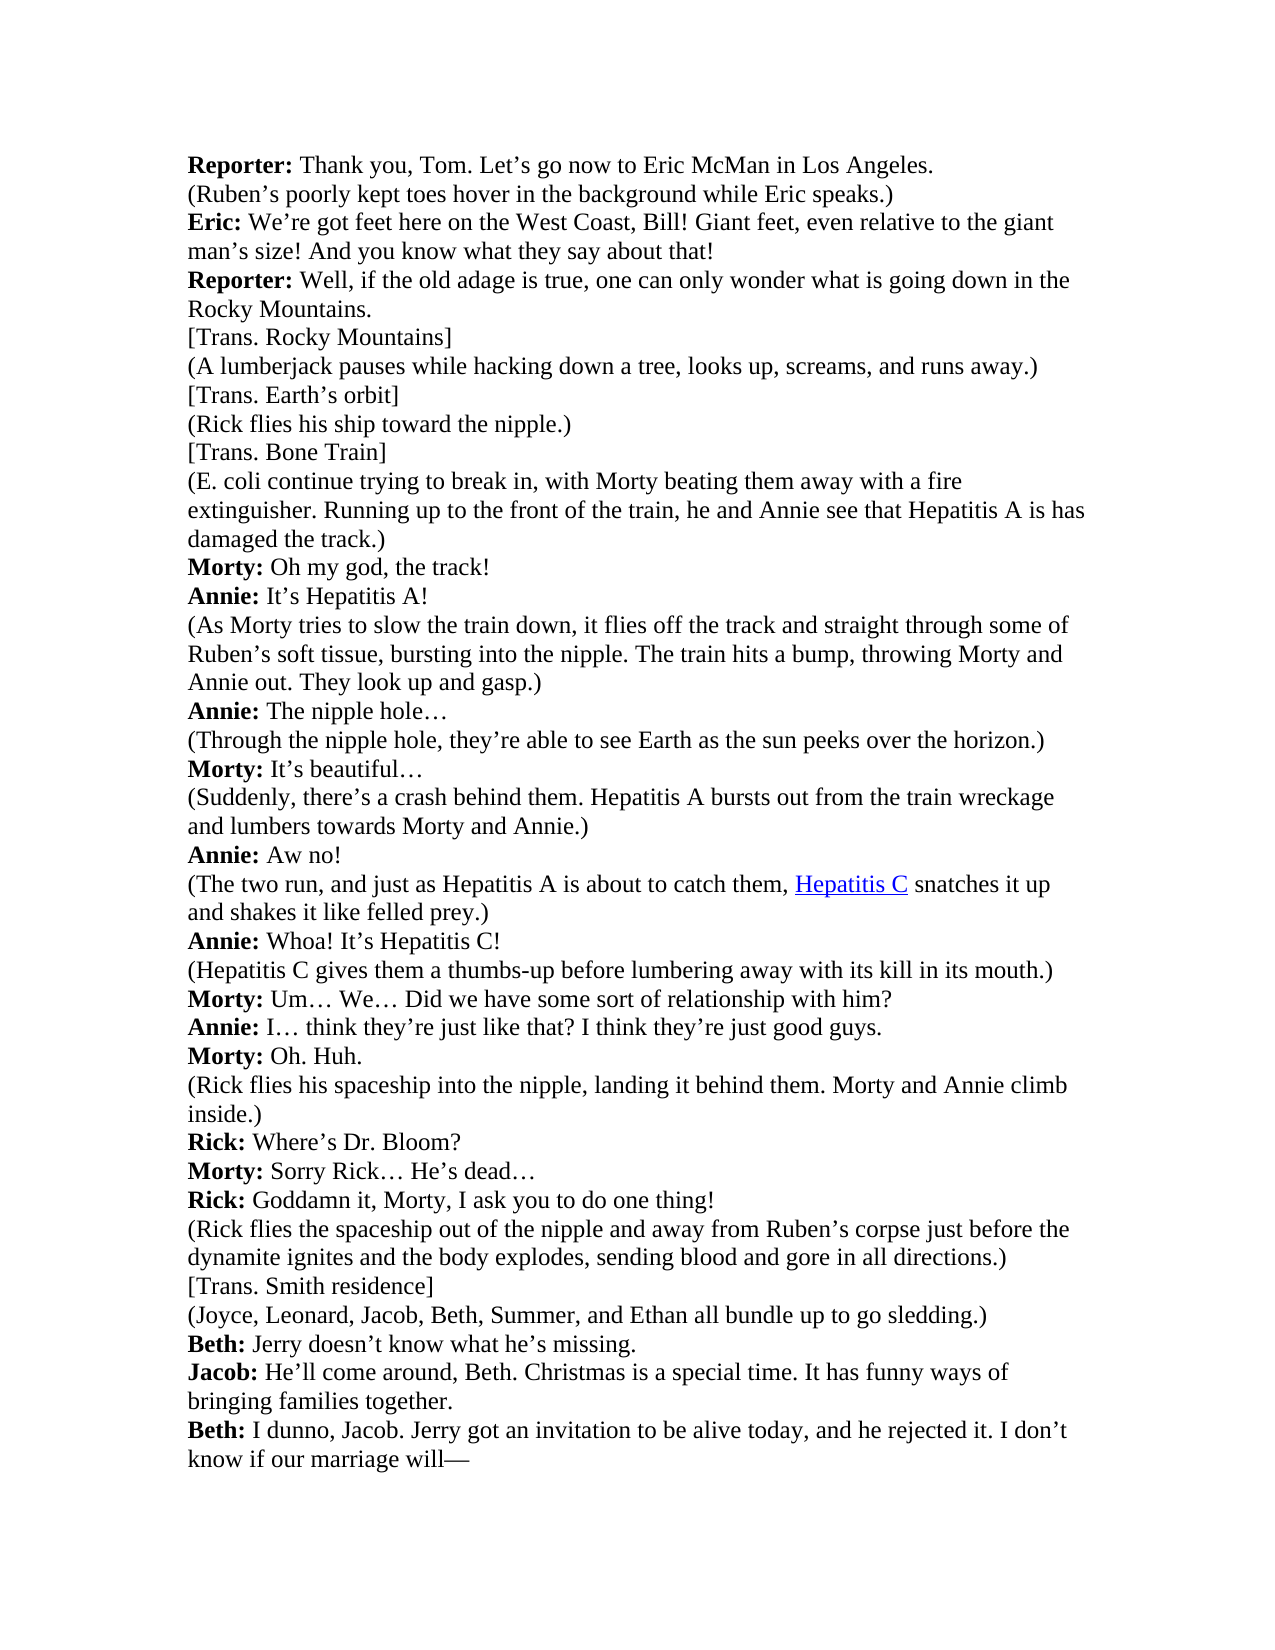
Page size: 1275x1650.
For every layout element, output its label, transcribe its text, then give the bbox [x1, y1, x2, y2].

text (Joyce, Leonard, Jacob, Beth, Summer, and Ethan all bundle up to go sledding.) [187, 1300, 1087, 1329]
text [Trans. Smith residence] [187, 1271, 1087, 1300]
text Annie: Aw no! [187, 840, 1087, 869]
text Reporter: Thank you, Tom. Let’s go now to Eric McMan in Los Angeles. [187, 150, 1087, 179]
text (Through the nipple hole, they’re able to see Earth as the sun peeks over the horizon.) [187, 725, 1087, 754]
text Morty: Um… We… Did we have some sort of relationship with him? [187, 984, 1087, 1012]
text [Trans. Rocky Mountains] [187, 322, 1087, 351]
text Morty: Sorry Rick… He’s dead… [187, 1156, 1087, 1185]
text [Trans. Earth’s orbit] [187, 380, 1087, 409]
text Annie: Whoa! It’s Hepatitis C! [187, 926, 1087, 955]
text (Ruben’s poorly kept toes hover in the background while Eric speaks.) [187, 179, 1087, 207]
text Eric: We’re got feet here on the West Coast, Bill! Giant feet, even relative to the giant man’s size! And you know what they say about that! [187, 207, 1087, 265]
text (As Morty tries to slow the train down, it flies off the track and straight through some of Ruben’s soft tissue, bursting into the nipple. The train hits a bump, throwing Morty and Annie out. They look up and gasp.) [187, 610, 1087, 696]
text Beth: Jerry doesn’t know what he’s missing. [187, 1329, 1087, 1357]
text [Trans. Bone Train] [187, 437, 1087, 466]
text (Suddenly, there’s a crash behind them. Hepatitis A bursts out from the train wreckage and lumbers towards Morty and Annie.) [187, 782, 1087, 840]
text (The two run, and just as Hepatitis A is about to catch them, Hepatitis C snatches it up and shakes it like felled prey.) [187, 869, 1087, 926]
text Annie: I… think they’re just like that? I think they’re just good guys. [187, 1012, 1087, 1041]
text Reporter: Well, if the old adage is true, one can only wonder what is going down in the Rocky Mountains. [187, 265, 1087, 322]
text (Rick flies the spaceship out of the nipple and away from Ruben’s corpse just before the dynamite ignites and the body explodes, sending blood and gore in all directions.) [187, 1214, 1087, 1271]
text Morty: It’s beautiful… [187, 754, 1087, 782]
text (Rick flies his ship toward the nipple.) [187, 409, 1087, 437]
text Jacob: He’ll come around, Beth. Christmas is a special time. It has funny ways of bringing families together. [187, 1357, 1087, 1415]
text Annie: The nipple hole… [187, 696, 1087, 725]
text Rick: Goddamn it, Morty, I ask you to do one thing! [187, 1185, 1087, 1214]
text (A lumberjack pauses while hacking down a tree, looks up, screams, and runs away.) [187, 351, 1087, 380]
text Morty: Oh my god, the track! [187, 552, 1087, 581]
text Annie: It’s Hepatitis A! [187, 581, 1087, 610]
text (E. coli continue trying to break in, with Morty beating them away with a fire extinguisher. Running up to the front of the train, he and Annie see that Hepatitis A is has damaged the track.) [187, 466, 1087, 552]
text (Rick flies his spaceship into the nipple, landing it behind them. Morty and Annie climb inside.) [187, 1070, 1087, 1127]
text Beth: I dunno, Jacob. Jerry got an invitation to be alive today, and he rejected it. I don’t know if our marriage will— [187, 1415, 1087, 1472]
text Rick: Where’s Dr. Bloom? [187, 1127, 1087, 1156]
text Morty: Oh. Huh. [187, 1041, 1087, 1070]
text (Hepatitis C gives them a thumbs-up before lumbering away with its kill in its mouth.) [187, 955, 1087, 984]
